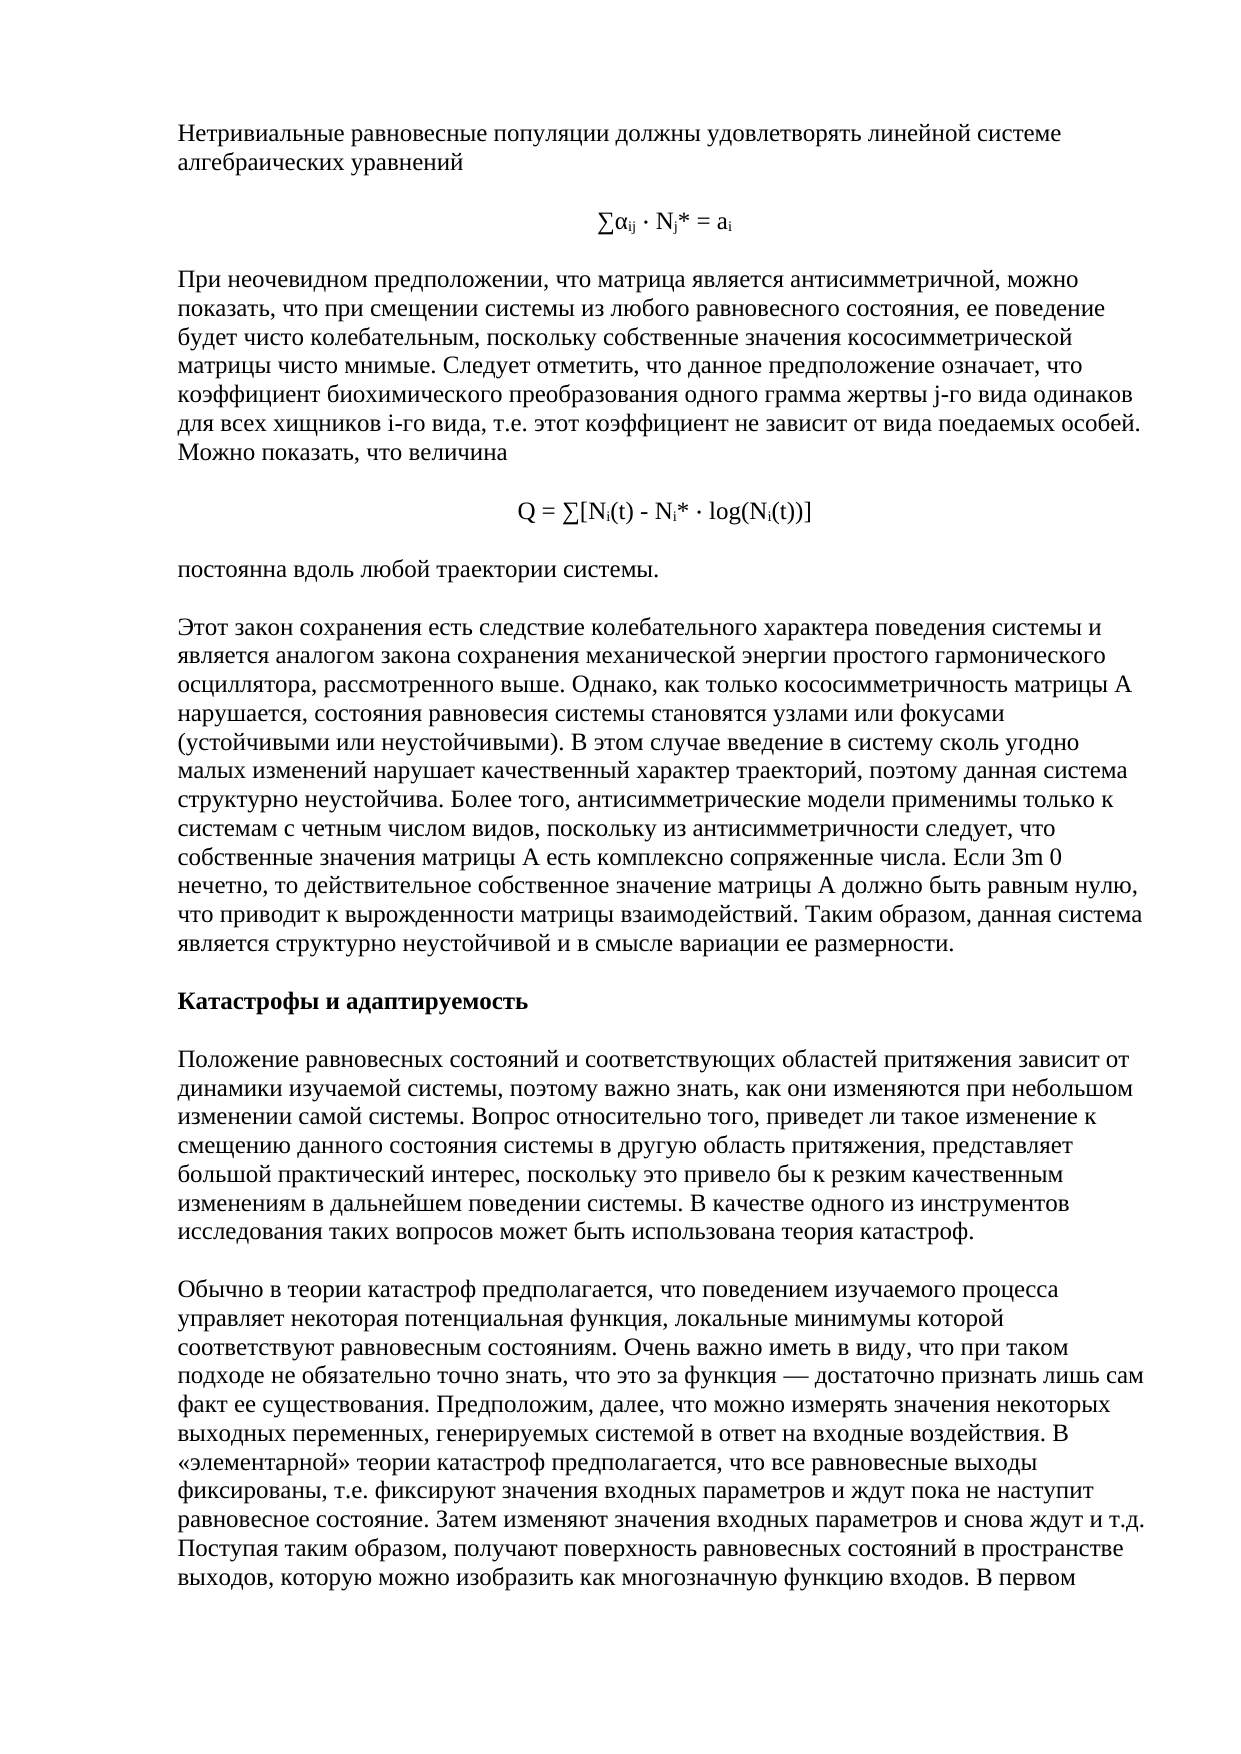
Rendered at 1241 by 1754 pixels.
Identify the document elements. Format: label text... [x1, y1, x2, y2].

text постоянна вдоль любой траектории системы. [177, 554, 1152, 583]
text При неочевидном предположении, что матрица является антисимметричной, можно показать, что при смещении системы из любого равновесного состояния, ее поведение будет чисто колебательным, поскольку собственные значения кососимметрической матрицы чисто мнимые. Следует отметить, что данное предположение означает, что коэффициент биохимического преобразования одного грамма жертвы j-го вида одинаков для всех хищников i-го вида, т.е. этот коэффициент не зависит от вида поедаемых особей. Можно показать, что величина [177, 264, 1152, 465]
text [177, 1274, 1152, 1591]
text Q = ∑[Ni(t) - Ni* ⋅ log(Ni(t))] [177, 494, 1152, 525]
text Нетривиальные равновесные популяции должны удовлетворять линейной системе алгебраических уравнений [177, 118, 1152, 176]
text Катастрофы и адаптируемость [177, 986, 1152, 1015]
text ∑αij ⋅ Nj* = ai [177, 205, 1152, 235]
text Положение равновесных состояний и соответствующих областей притяжения зависит от динамики изучаемой системы, поэтому важно знать, как они изменяются при небольшом изменении самой системы. Вопрос относительно того, приведет ли такое изменение к смещению данного состояния системы в другую область притяжения, представляет большой практический интерес, поскольку это привело бы к резким качественным изменениям в дальнейшем поведении системы. В качестве одного из инструментов исследования таких вопросов может быть использована теория катастроф. [177, 1044, 1152, 1245]
text Этот закон сохранения есть следствие колебательного характера поведения системы и является аналогом закона сохранения механической энергии простого гармонического осциллятора, рассмотренного выше. Однако, как только кососимметричность матрицы А нарушается, состояния равновесия системы становятся узлами или фокусами (устойчивыми или неустойчивыми). В этом случае введение в систему сколь угодно малых изменений нарушает качественный характер траекторий, поэтому данная система структурно неустойчива. Более того, антисимметрические модели применимы только к системам с четным числом видов, поскольку из антисимметричности следует, что собственные значения матрицы А есть комплексно сопряженные числа. Если 3m 0 нечетно, то действительное собственное значение матрицы А должно быть равным нулю, что приводит к вырожденности матрицы взаимодействий. Таким образом, данная система является структурно неустойчивой и в смысле вариации ее размерности. [177, 612, 1152, 957]
